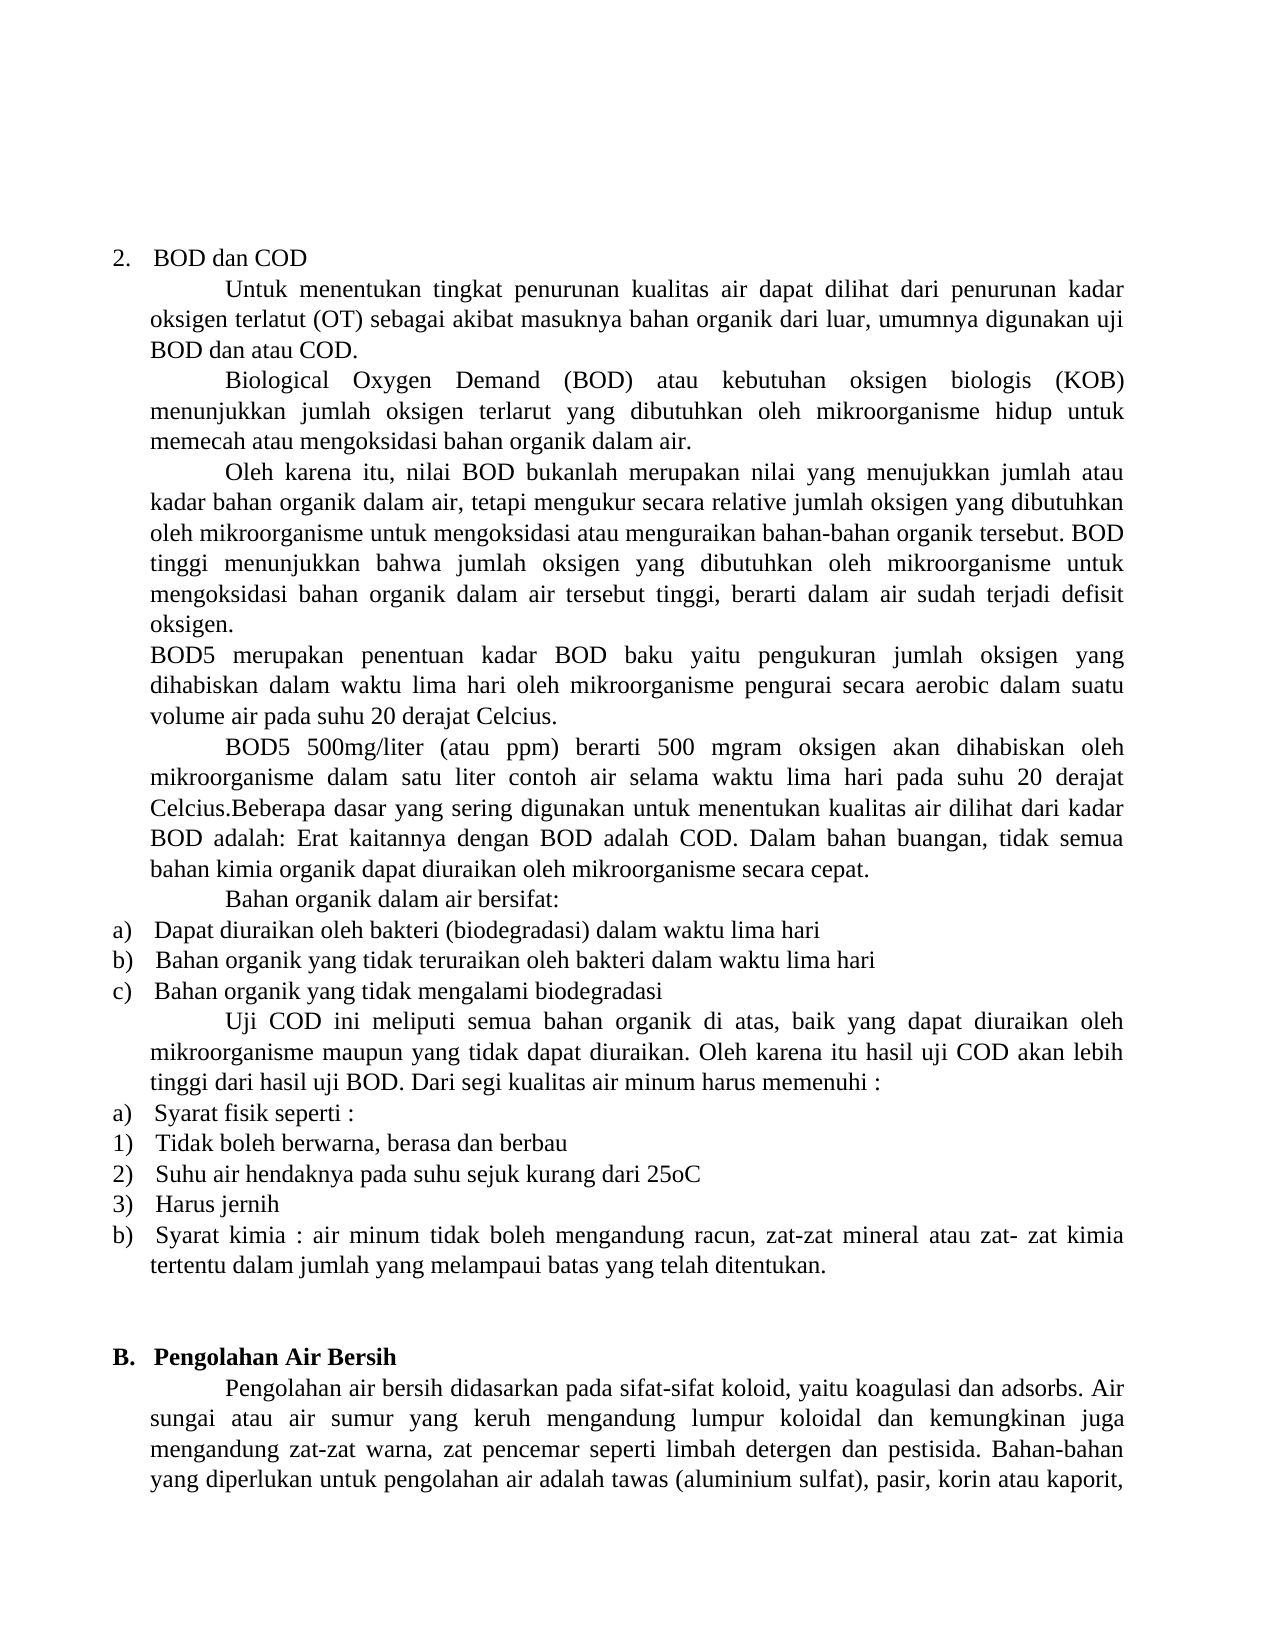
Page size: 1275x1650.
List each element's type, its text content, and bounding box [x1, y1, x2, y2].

text 3) Harus jernih [112, 1188, 1125, 1218]
text BOD5 500mg/liter (atau ppm) berarti 500 mgram oksigen akan dihabiskan oleh mikroorganisme dalam satu liter contoh air selama waktu lima hari pada suhu 20 derajat Celcius.Beberapa dasar yang sering digunakan untuk menentukan kualitas air dilihat dari kadar BOD adalah: Erat kaitannya dengan BOD adalah COD. Dalam bahan buangan, tidak semua bahan kimia organik dapat diuraikan oleh mikroorganisme secara cepat. [150, 730, 1125, 882]
text 2. BOD dan COD [112, 242, 1125, 272]
text Untuk menentukan tingkat penurunan kualitas air dapat dilihat dari penurunan kadar oksigen terlatut (OT) sebagai akibat masuknya bahan organik dari luar, umumnya digunakan uji BOD dan atau COD. [150, 272, 1125, 364]
text 2) Suhu air hendaknya pada suhu sejuk kurang dari 25oC [112, 1157, 1125, 1188]
text b) Syarat kimia : air minum tidak boleh mengandung racun, zat-zat mineral atau zat- zat kimia tertentu dalam jumlah yang melampaui batas yang telah ditentukan. [112, 1218, 1125, 1279]
text a) Dapat diuraikan oleh bakteri (biodegradasi) dalam waktu lima hari [112, 913, 1125, 943]
text Oleh karena itu, nilai BOD bukanlah merupakan nilai yang menujukkan jumlah atau kadar bahan organik dalam air, tetapi mengukur secara relative jumlah oksigen yang dibutuhkan oleh mikroorganisme untuk mengoksidasi atau menguraikan bahan-bahan organik tersebut. BOD tinggi menunjukkan bahwa jumlah oksigen yang dibutuhkan oleh mikroorganisme untuk mengoksidasi bahan organik dalam air tersebut tinggi, berarti dalam air sudah terjadi defisit oksigen. BOD5 merupakan penentuan kadar BOD baku yaitu pengukuran jumlah oksigen yang dihabiskan dalam waktu lima hari oleh mikroorganisme pengurai secara aerobic dalam suatu volume air pada suhu 20 derajat Celcius. [150, 455, 1125, 730]
text Bahan organik dalam air bersifat: [150, 882, 1125, 913]
text Biological Oxygen Demand (BOD) atau kebutuhan oksigen biologis (KOB) menunjukkan jumlah oksigen terlarut yang dibutuhkan oleh mikroorganisme hidup untuk memecah atau mengoksidasi bahan organik dalam air. [150, 364, 1125, 455]
text a) Syarat fisik seperti : [112, 1096, 1125, 1127]
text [150, 1371, 1125, 1493]
text b) Bahan organik yang tidak teruraikan oleh bakteri dalam waktu lima hari [112, 943, 1125, 974]
text B. Pengolahan Air Bersih [112, 1340, 1125, 1371]
text c) Bahan organik yang tidak mengalami biodegradasi [112, 974, 1125, 1004]
text Uji COD ini meliputi semua bahan organik di atas, baik yang dapat diuraikan oleh mikroorganisme maupun yang tidak dapat diuraikan. Oleh karena itu hasil uji COD akan lebih tinggi dari hasil uji BOD. Dari segi kualitas air minum harus memenuhi : [150, 1004, 1125, 1096]
text 1) Tidak boleh berwarna, berasa dan berbau [112, 1127, 1125, 1157]
